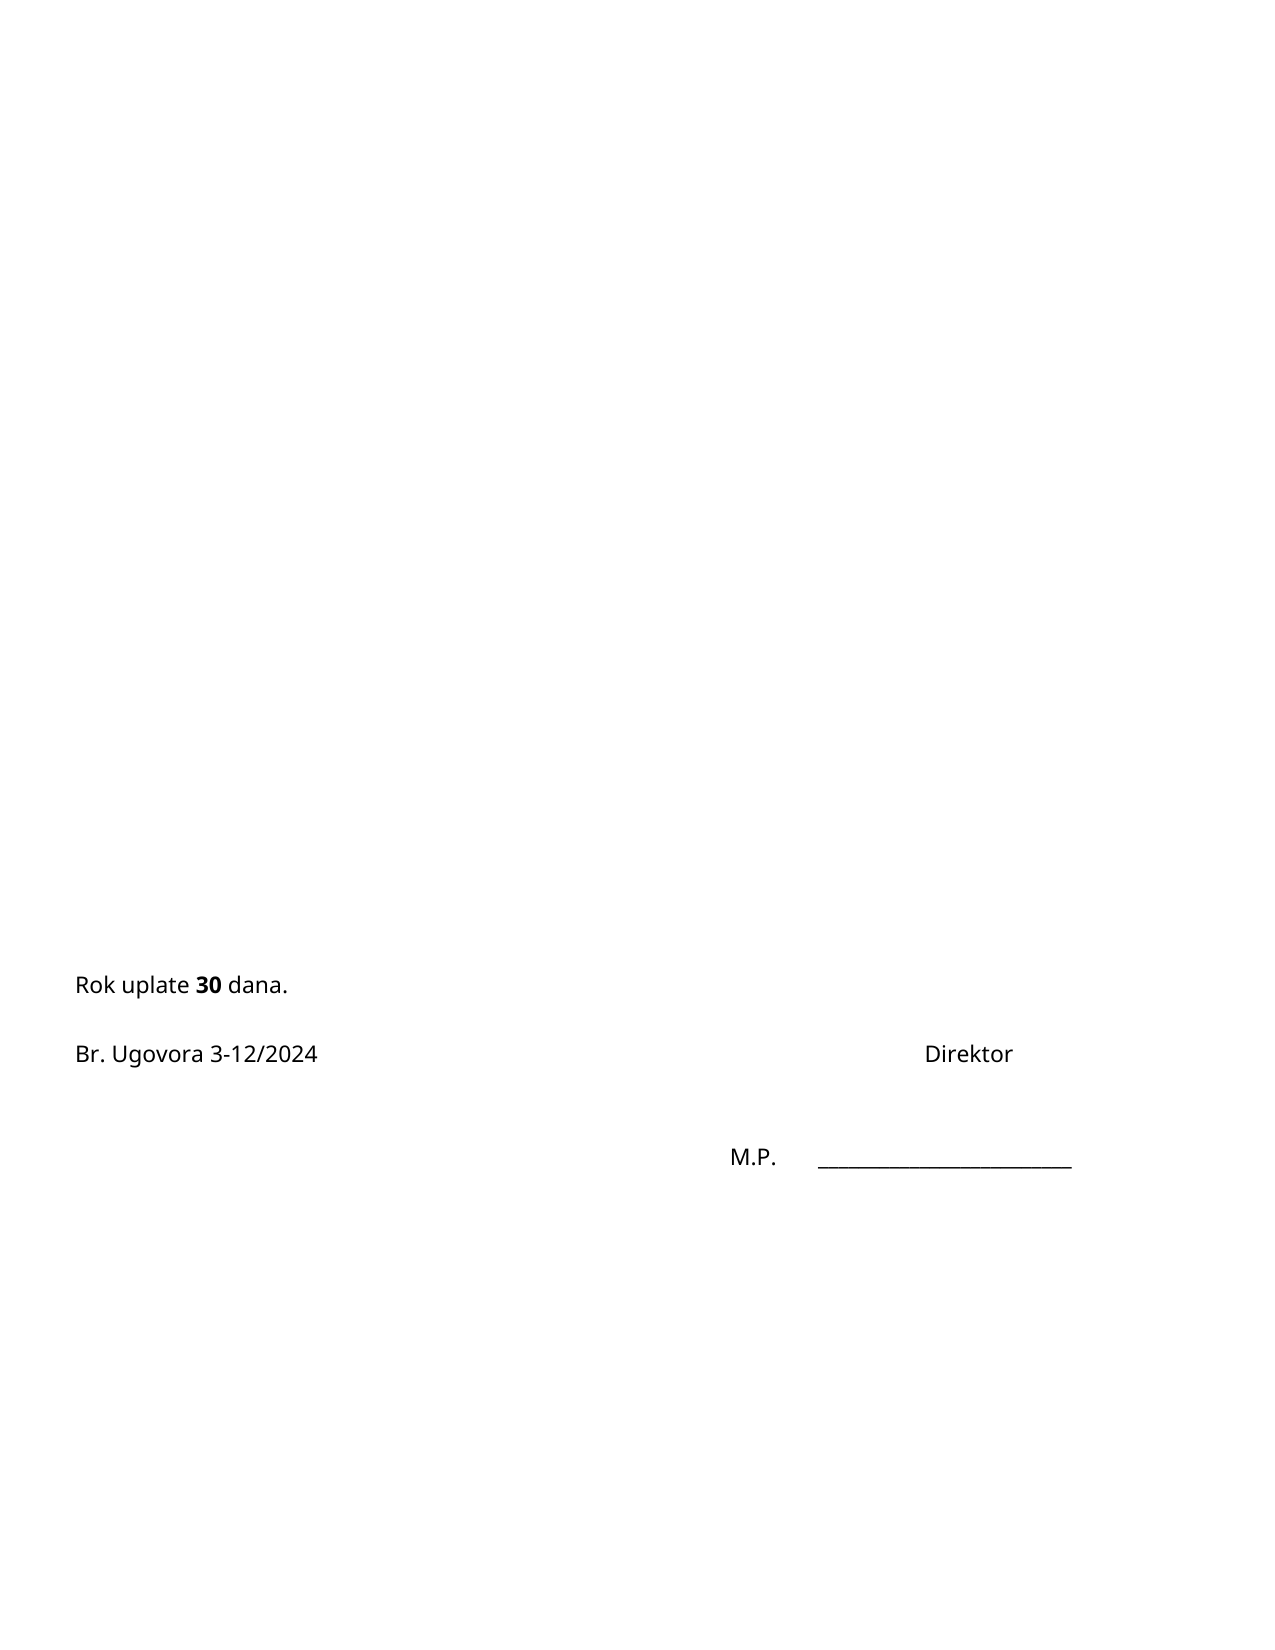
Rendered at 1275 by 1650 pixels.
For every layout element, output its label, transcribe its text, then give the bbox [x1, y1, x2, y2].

text Br. Ugovora 3-12/2024 Direktor [75, 1037, 1200, 1069]
text Rok uplate 30 dana. [75, 969, 1200, 1000]
text M.P. _________________________ [75, 1141, 1200, 1172]
